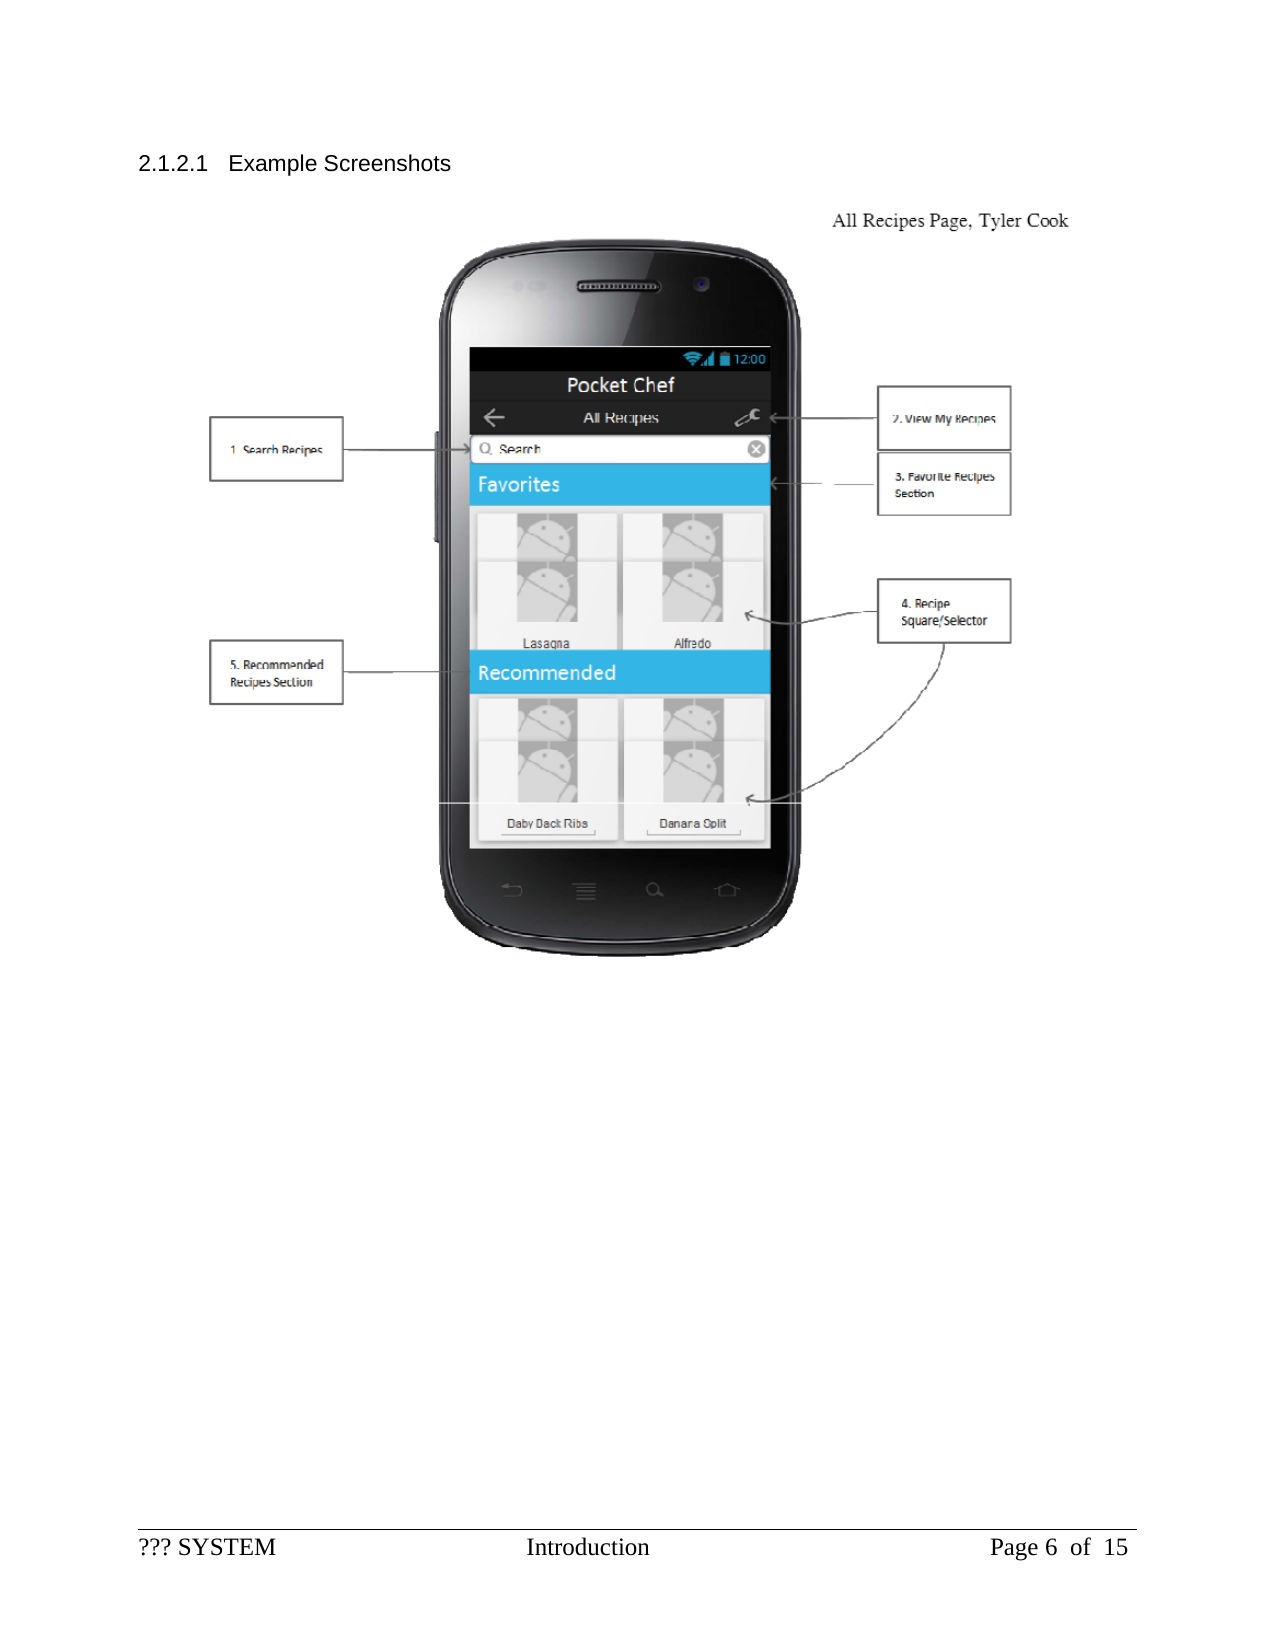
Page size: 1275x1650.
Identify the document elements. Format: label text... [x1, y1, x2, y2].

picture [138, 195, 1109, 1015]
subtitle Example Screenshots [138, 150, 1137, 176]
